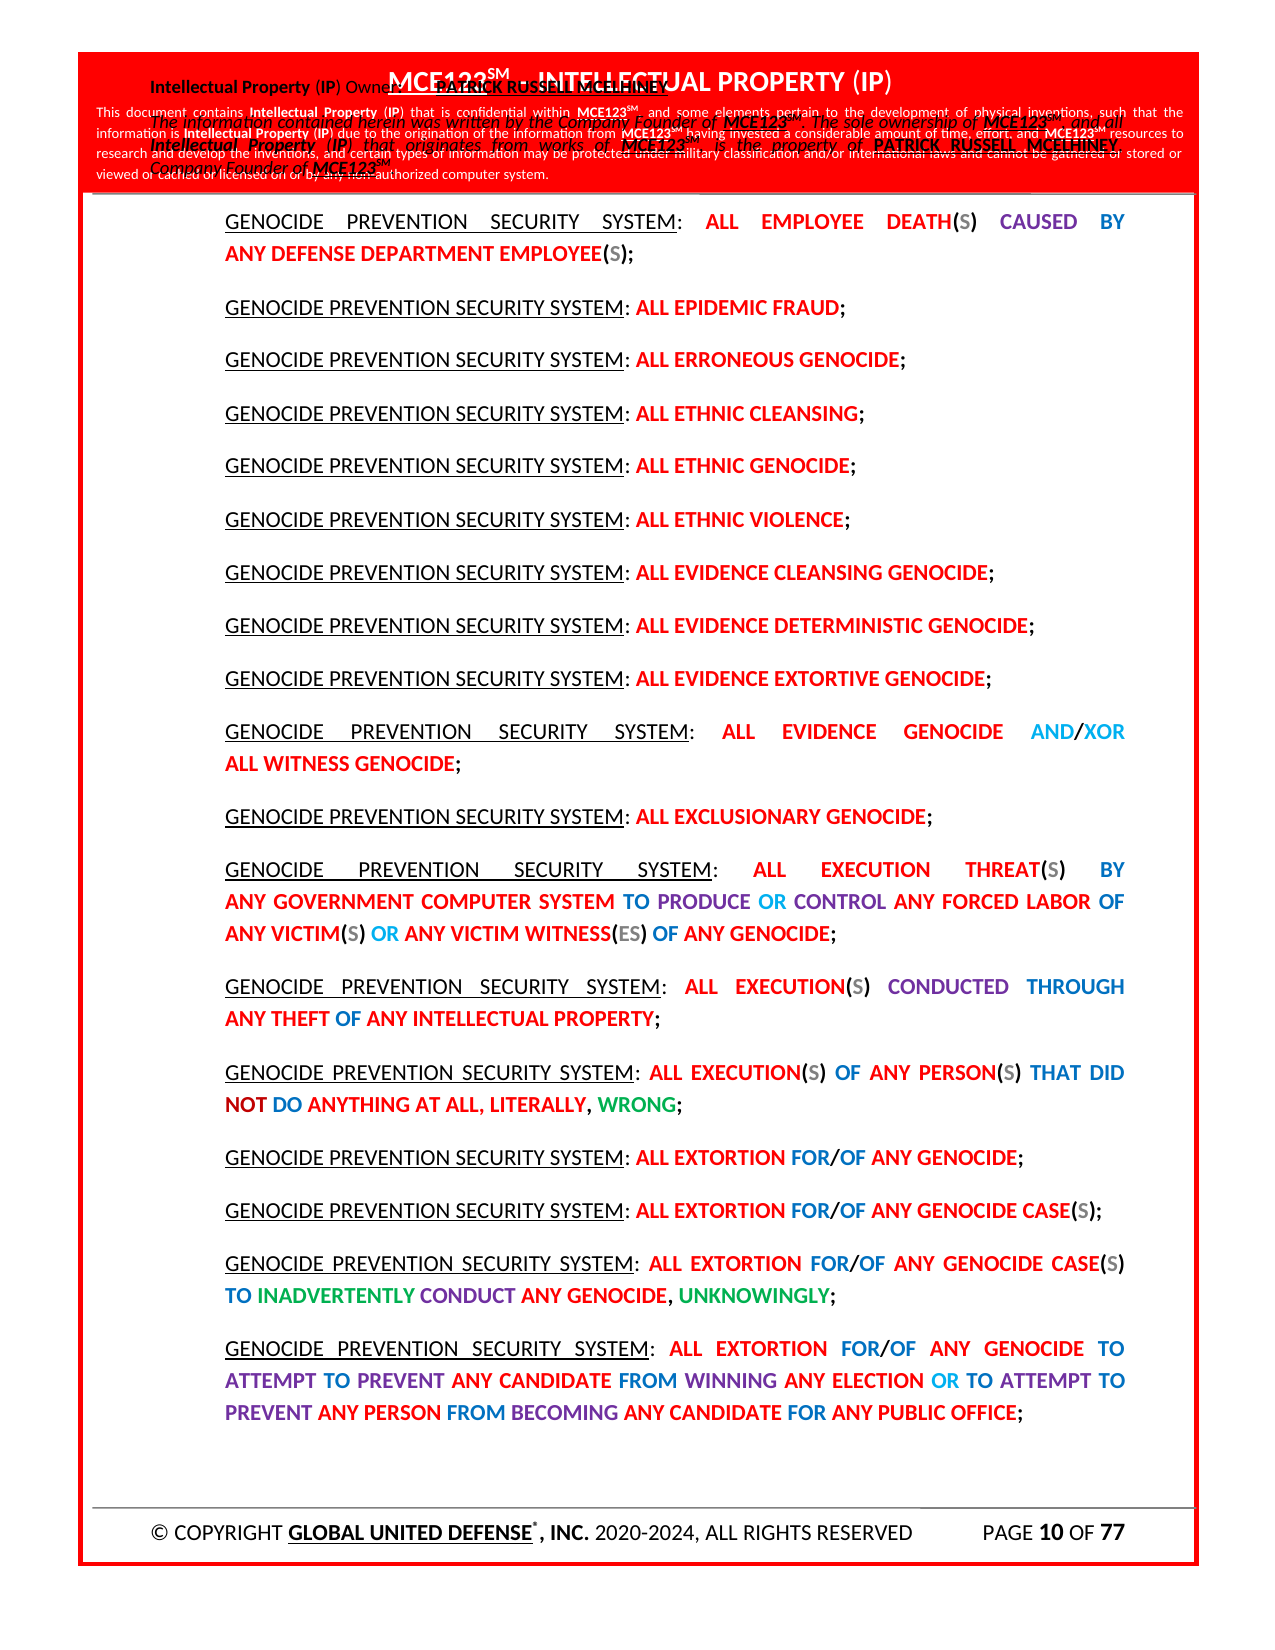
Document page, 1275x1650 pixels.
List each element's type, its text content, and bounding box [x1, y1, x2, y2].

text GENOCIDE PREVENTION SECURITY SYSTEM: ALL ETHNIC CLEANSING; [225, 399, 1125, 427]
text GENOCIDE PREVENTION SECURITY SYSTEM: ALL EXTORTION FOR/OF ANY GENOCIDE CASE(S) TO INADVERTENTLY CONDUCT ANY GENOCIDE, UNKNOWINGLY; [225, 1249, 1125, 1309]
text GENOCIDE PREVENTION SECURITY SYSTEM: ALL ERRONEOUS GENOCIDE; [225, 346, 1125, 374]
text GENOCIDE PREVENTION SECURITY SYSTEM: ALL EXCLUSIONARY GENOCIDE; [225, 802, 1125, 830]
text GENOCIDE PREVENTION SECURITY SYSTEM: ALL EVIDENCE EXTORTIVE GENOCIDE; [225, 664, 1125, 692]
text GENOCIDE PREVENTION SECURITY SYSTEM: ALL EXECUTION(S) CONDUCTED THROUGH ANY THEFT OF ANY INTELLECTUAL PROPERTY; [225, 972, 1125, 1033]
text GENOCIDE PREVENTION SECURITY SYSTEM: ALL EXTORTION FOR/OF ANY GENOCIDE TO ATTEMPT TO PREVENT ANY CANDIDATE FROM WINNING ANY ELECTION OR TO ATTEMPT TO PREVENT ANY PERSON FROM BECOMING ANY CANDIDATE FOR ANY PUBLIC OFFICE; [225, 1334, 1125, 1426]
text GENOCIDE PREVENTION SECURITY SYSTEM: ALL ETHNIC VIOLENCE; [225, 505, 1125, 533]
text GENOCIDE PREVENTION SECURITY SYSTEM: ALL ETHNIC GENOCIDE; [225, 452, 1125, 480]
text GENOCIDE PREVENTION SECURITY SYSTEM: ALL EMPLOYEE DEATH(S) CAUSED BY ANY DEFENSE DEPARTMENT EMPLOYEE(S); [225, 207, 1125, 268]
text GENOCIDE PREVENTION SECURITY SYSTEM: ALL EPIDEMIC FRAUD; [225, 293, 1125, 321]
text GENOCIDE PREVENTION SECURITY SYSTEM: ALL EVIDENCE GENOCIDE AND/XOR ALL WITNESS GENOCIDE; [225, 717, 1125, 777]
text GENOCIDE PREVENTION SECURITY SYSTEM: ALL EXTORTION FOR/OF ANY GENOCIDE CASE(S); [225, 1196, 1125, 1224]
text GENOCIDE PREVENTION SECURITY SYSTEM: ALL EXTORTION FOR/OF ANY GENOCIDE; [225, 1143, 1125, 1171]
text GENOCIDE PREVENTION SECURITY SYSTEM: ALL EVIDENCE DETERMINISTIC GENOCIDE; [225, 611, 1125, 639]
text GENOCIDE PREVENTION SECURITY SYSTEM: ALL EXECUTION THREAT(S) BY ANY GOVERNMENT COMPUTER SYSTEM TO PRODUCE OR CONTROL ANY FORCED LABOR OF ANY VICTIM(S) OR ANY VICTIM WITNESS(ES) OF ANY GENOCIDE; [225, 855, 1125, 947]
text GENOCIDE PREVENTION SECURITY SYSTEM: ALL EXECUTION(S) OF ANY PERSON(S) THAT DID NOT DO ANYTHING AT ALL, LITERALLY, WRONG; [225, 1058, 1125, 1118]
text GENOCIDE PREVENTION SECURITY SYSTEM: ALL EVIDENCE CLEANSING GENOCIDE; [225, 558, 1125, 586]
